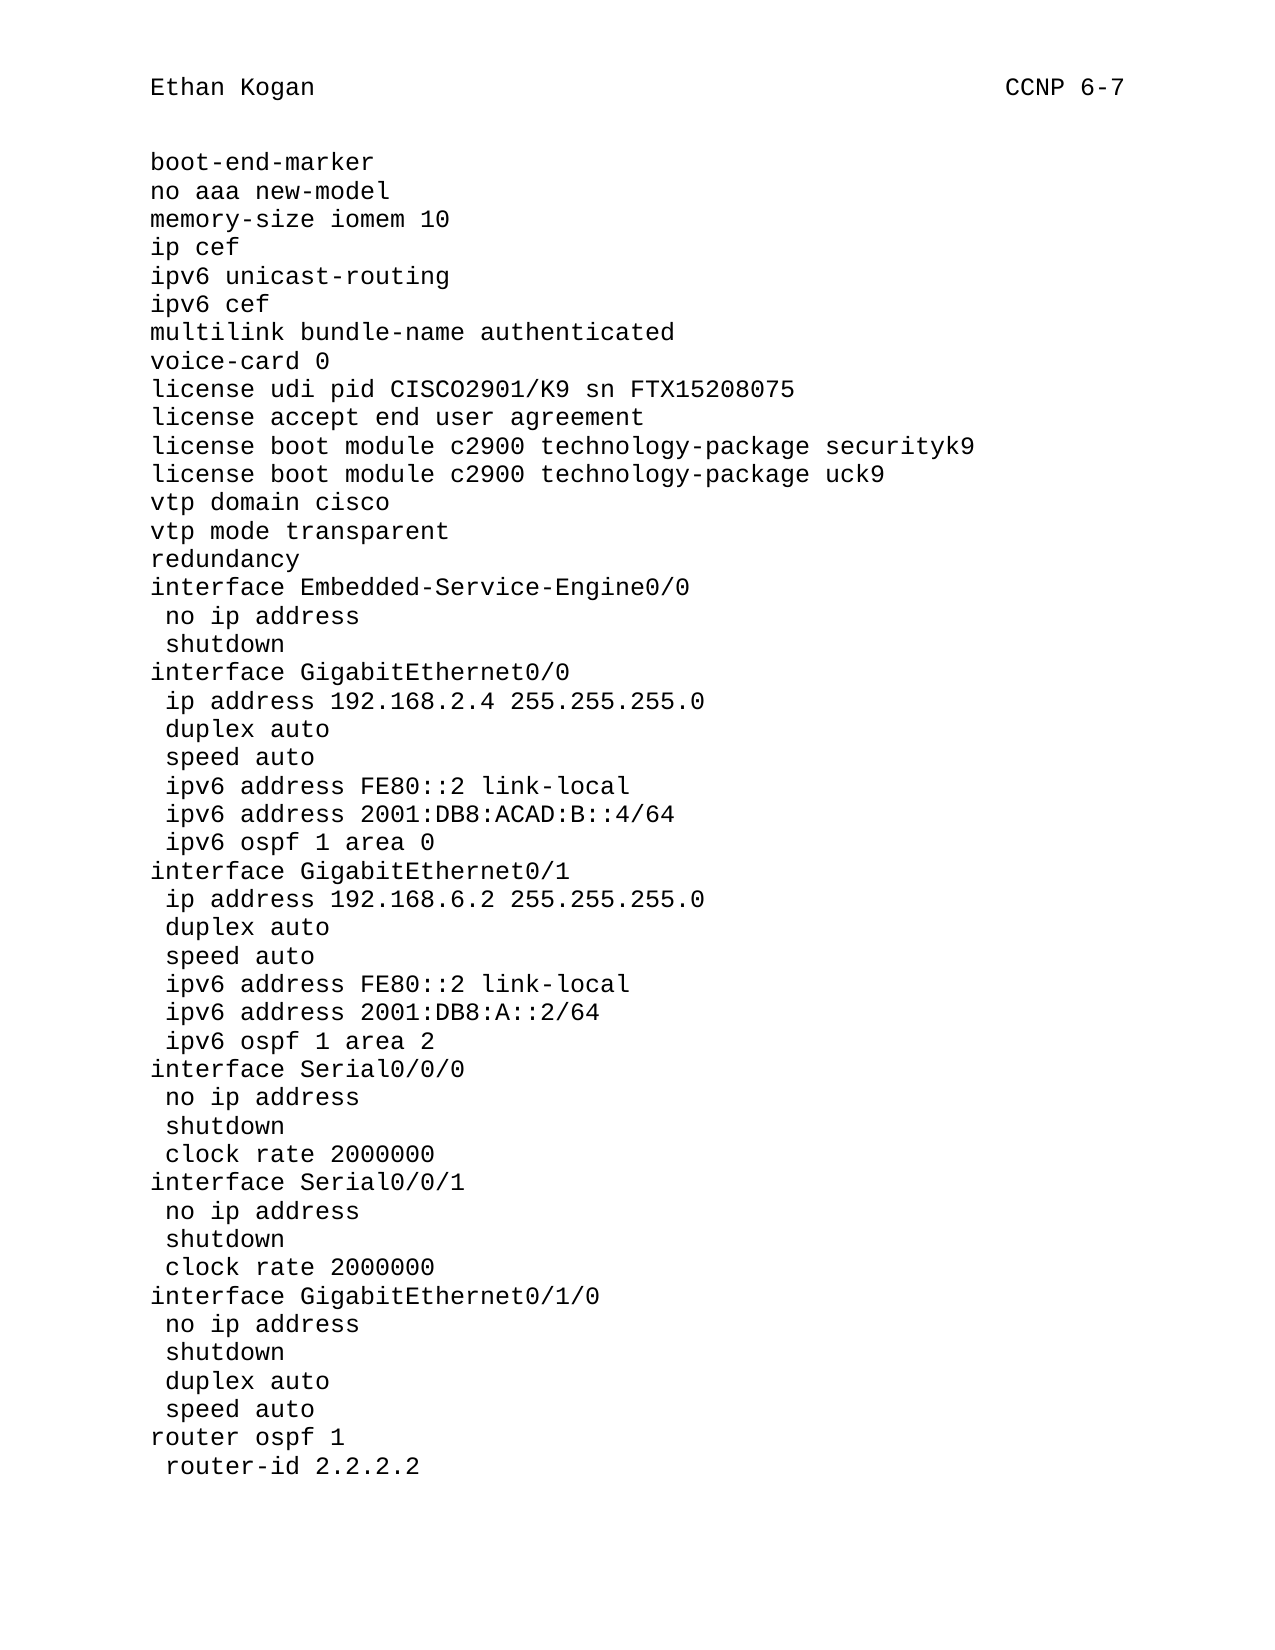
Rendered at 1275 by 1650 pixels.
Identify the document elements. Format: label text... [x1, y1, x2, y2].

text ip cef [150, 235, 1125, 263]
text interface Embedded-Service-Engine0/0 [150, 575, 1125, 603]
text redundancy [150, 547, 1125, 575]
text ip address 192.168.6.2 255.255.255.0 [150, 887, 1125, 915]
text speed auto [150, 745, 1125, 773]
text clock rate 2000000 [150, 1142, 1125, 1170]
text ip address 192.168.2.4 255.255.255.0 [150, 688, 1125, 717]
text interface GigabitEthernet0/1 [150, 858, 1125, 887]
text license boot module c2900 technology-package securityk9 [150, 433, 1125, 462]
text license boot module c2900 technology-package uck9 [150, 462, 1125, 490]
text shutdown [150, 1113, 1125, 1142]
text ipv6 address FE80::2 link-local [150, 972, 1125, 1000]
text no ip address [150, 1085, 1125, 1113]
text ipv6 address 2001:DB8:A::2/64 [150, 1000, 1125, 1028]
text interface GigabitEthernet0/0 [150, 660, 1125, 688]
text license accept end user agreement [150, 405, 1125, 433]
text license udi pid CISCO2901/K9 sn FTX15208075 [150, 377, 1125, 405]
text boot-end-marker [150, 150, 1125, 178]
text multilink bundle-name authenticated [150, 320, 1125, 348]
text no aaa new-model [150, 178, 1125, 207]
text duplex auto [150, 915, 1125, 943]
text ipv6 address FE80::2 link-local [150, 773, 1125, 802]
text interface GigabitEthernet0/1/0 [150, 1283, 1125, 1312]
text router ospf 1 [150, 1425, 1125, 1453]
text ipv6 address 2001:DB8:ACAD:B::4/64 [150, 802, 1125, 830]
text ipv6 ospf 1 area 0 [150, 830, 1125, 858]
text duplex auto [150, 1368, 1125, 1397]
text vtp mode transparent [150, 518, 1125, 547]
text interface Serial0/0/0 [150, 1057, 1125, 1085]
text shutdown [150, 1340, 1125, 1368]
text shutdown [150, 1227, 1125, 1255]
text ipv6 ospf 1 area 2 [150, 1028, 1125, 1057]
text shutdown [150, 632, 1125, 660]
text vtp domain cisco [150, 490, 1125, 518]
text interface Serial0/0/1 [150, 1170, 1125, 1198]
text no ip address [150, 1198, 1125, 1227]
text no ip address [150, 603, 1125, 632]
text ipv6 cef [150, 292, 1125, 320]
text no ip address [150, 1312, 1125, 1340]
text router-id 2.2.2.2 [150, 1453, 1125, 1482]
text speed auto [150, 943, 1125, 972]
text clock rate 2000000 [150, 1255, 1125, 1283]
text speed auto [150, 1397, 1125, 1425]
text duplex auto [150, 717, 1125, 745]
text memory-size iomem 10 [150, 207, 1125, 235]
text ipv6 unicast-routing [150, 263, 1125, 292]
text voice-card 0 [150, 348, 1125, 377]
